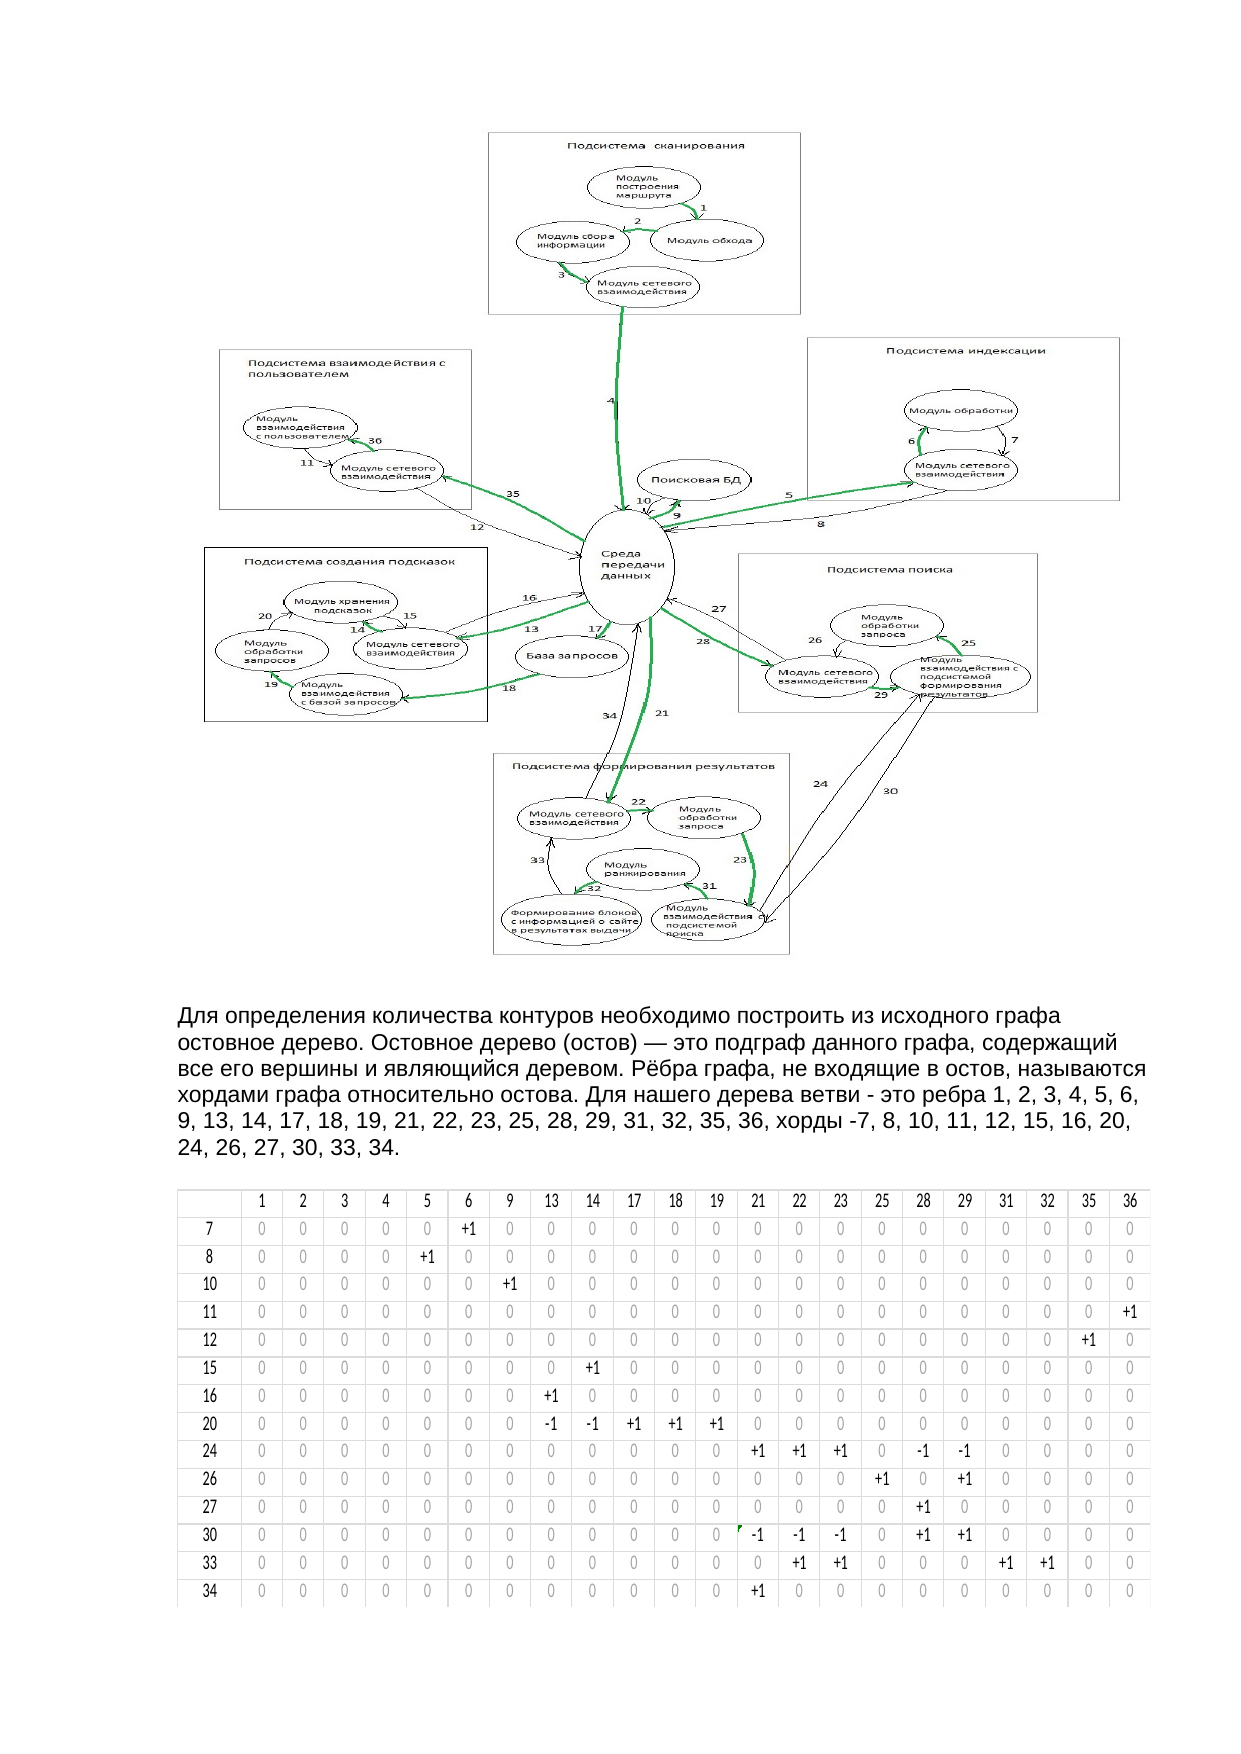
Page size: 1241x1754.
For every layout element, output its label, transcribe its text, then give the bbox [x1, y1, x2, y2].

picture [177, 118, 1147, 969]
text Для определения количества контуров необходимо построить из исходного графа остовное дерево. Остовное дерево (остов) — это подграф данного графа, содержащий все его вершины и являющийся деревом. Рёбра графа, не входящие в остов, называются хордами графа относительно остова. Для нашего дерева ветви - это ребра 1, 2, 3, 4, 5, 6, 9, 13, 14, 17, 18, 19, 21, 22, 23, 25, 28, 29, 31, 32, 35, 36, хорды -7, 8, 10, 11, 12, 15, 16, 20, 24, 26, 27, 30, 33, 34. [177, 1002, 1152, 1160]
